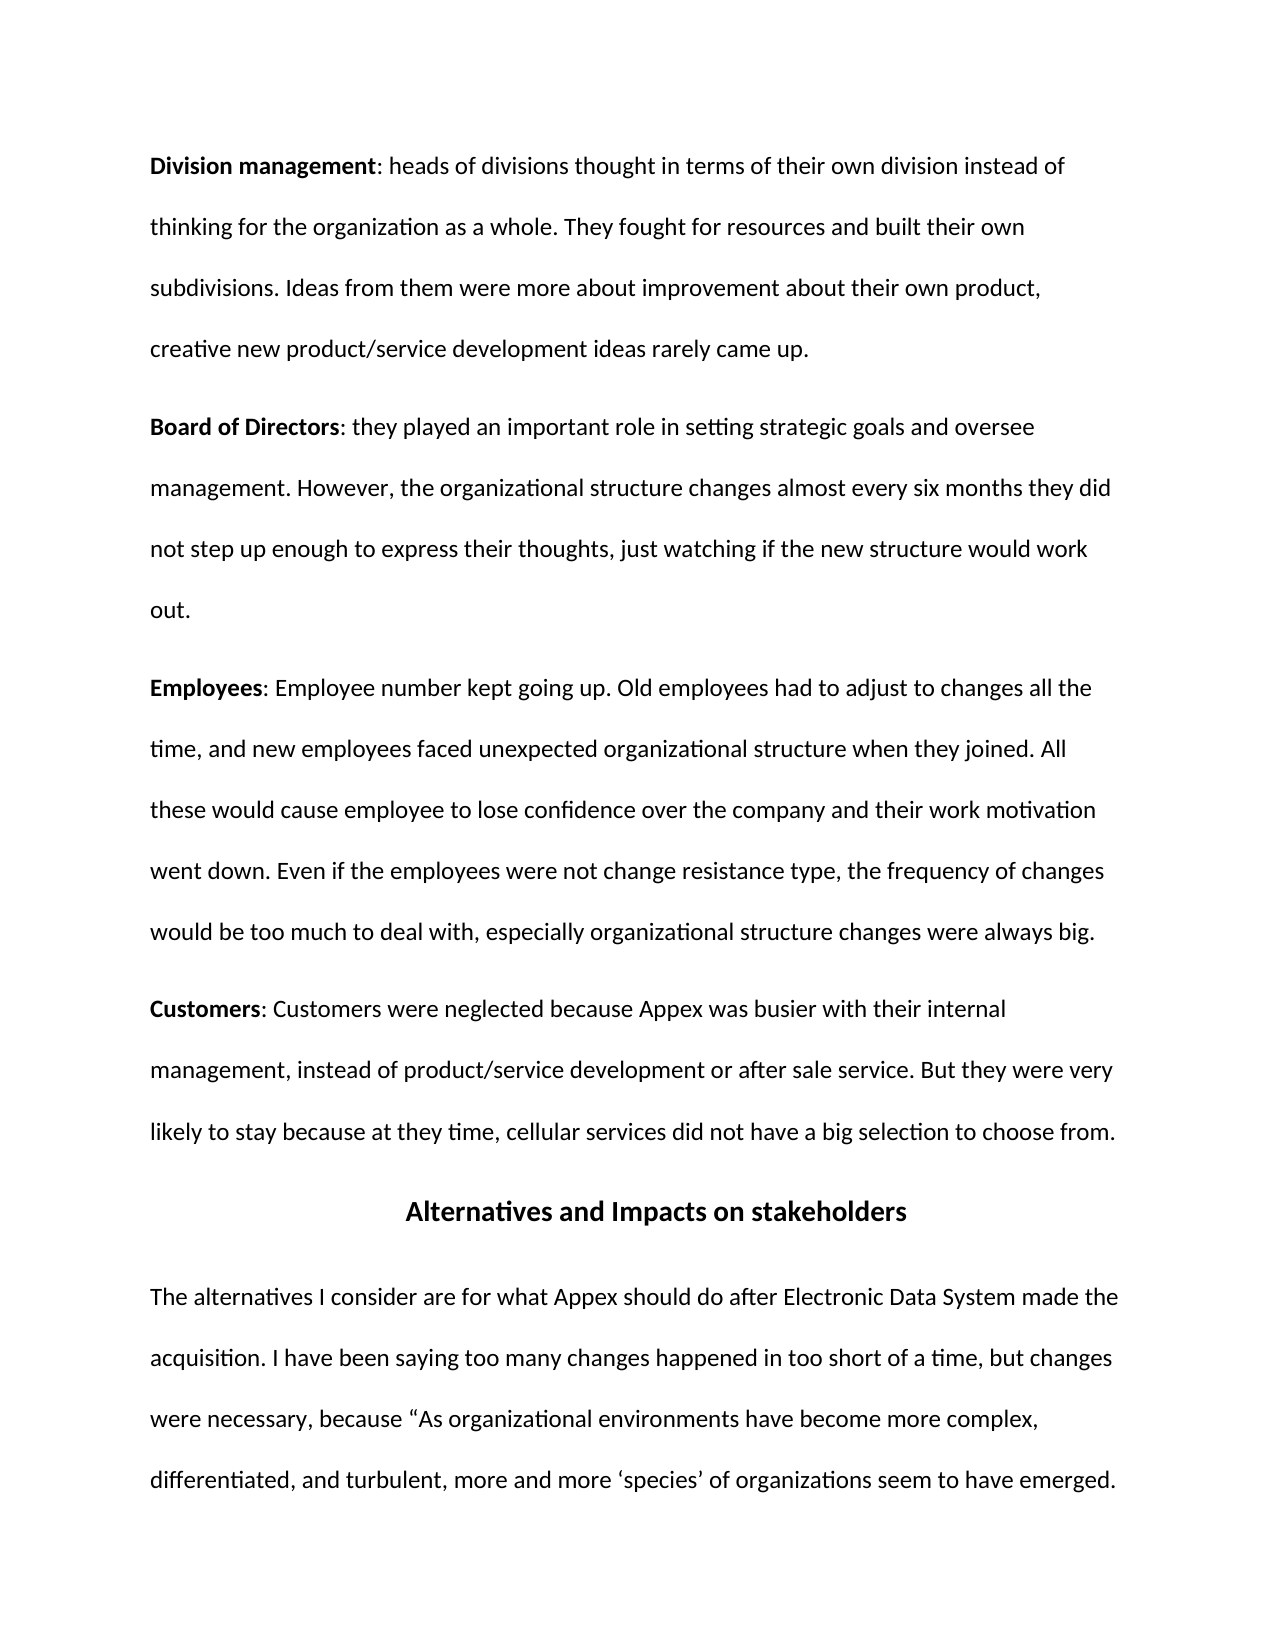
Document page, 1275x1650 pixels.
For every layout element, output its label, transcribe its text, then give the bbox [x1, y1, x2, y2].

text Employees: Employee number kept going up. Old employees had to adjust to changes all the time, and new employees faced unexpected organizational structure when they joined. All these would cause employee to lose confidence over the company and their work motivation went down. Even if the employees were not change resistance type, the frequency of changes would be too much to deal with, especially organizational structure changes were always big. [150, 672, 1125, 946]
text Board of Directors: they played an important role in setting strategic goals and oversee management. However, the organizational structure changes almost every six months they did not step up enough to express their thoughts, just watching if the new structure would work out. [150, 411, 1125, 624]
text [150, 1281, 1125, 1495]
text Customers: Customers were neglected because Appex was busier with their internal management, instead of product/service development or after sale service. But they were very likely to stay because at they time, cellular services did not have a big selection to choose from. [150, 993, 1125, 1146]
text Division management: heads of divisions thought in terms of their own division instead of thinking for the organization as a whole. They fought for resources and built their own subdivisions. Ideas from them were more about improvement about their own product, creative new product/service development ideas rarely came up. [150, 150, 1125, 364]
text Alternatives and Impacts on stakeholders [187, 1193, 1125, 1229]
